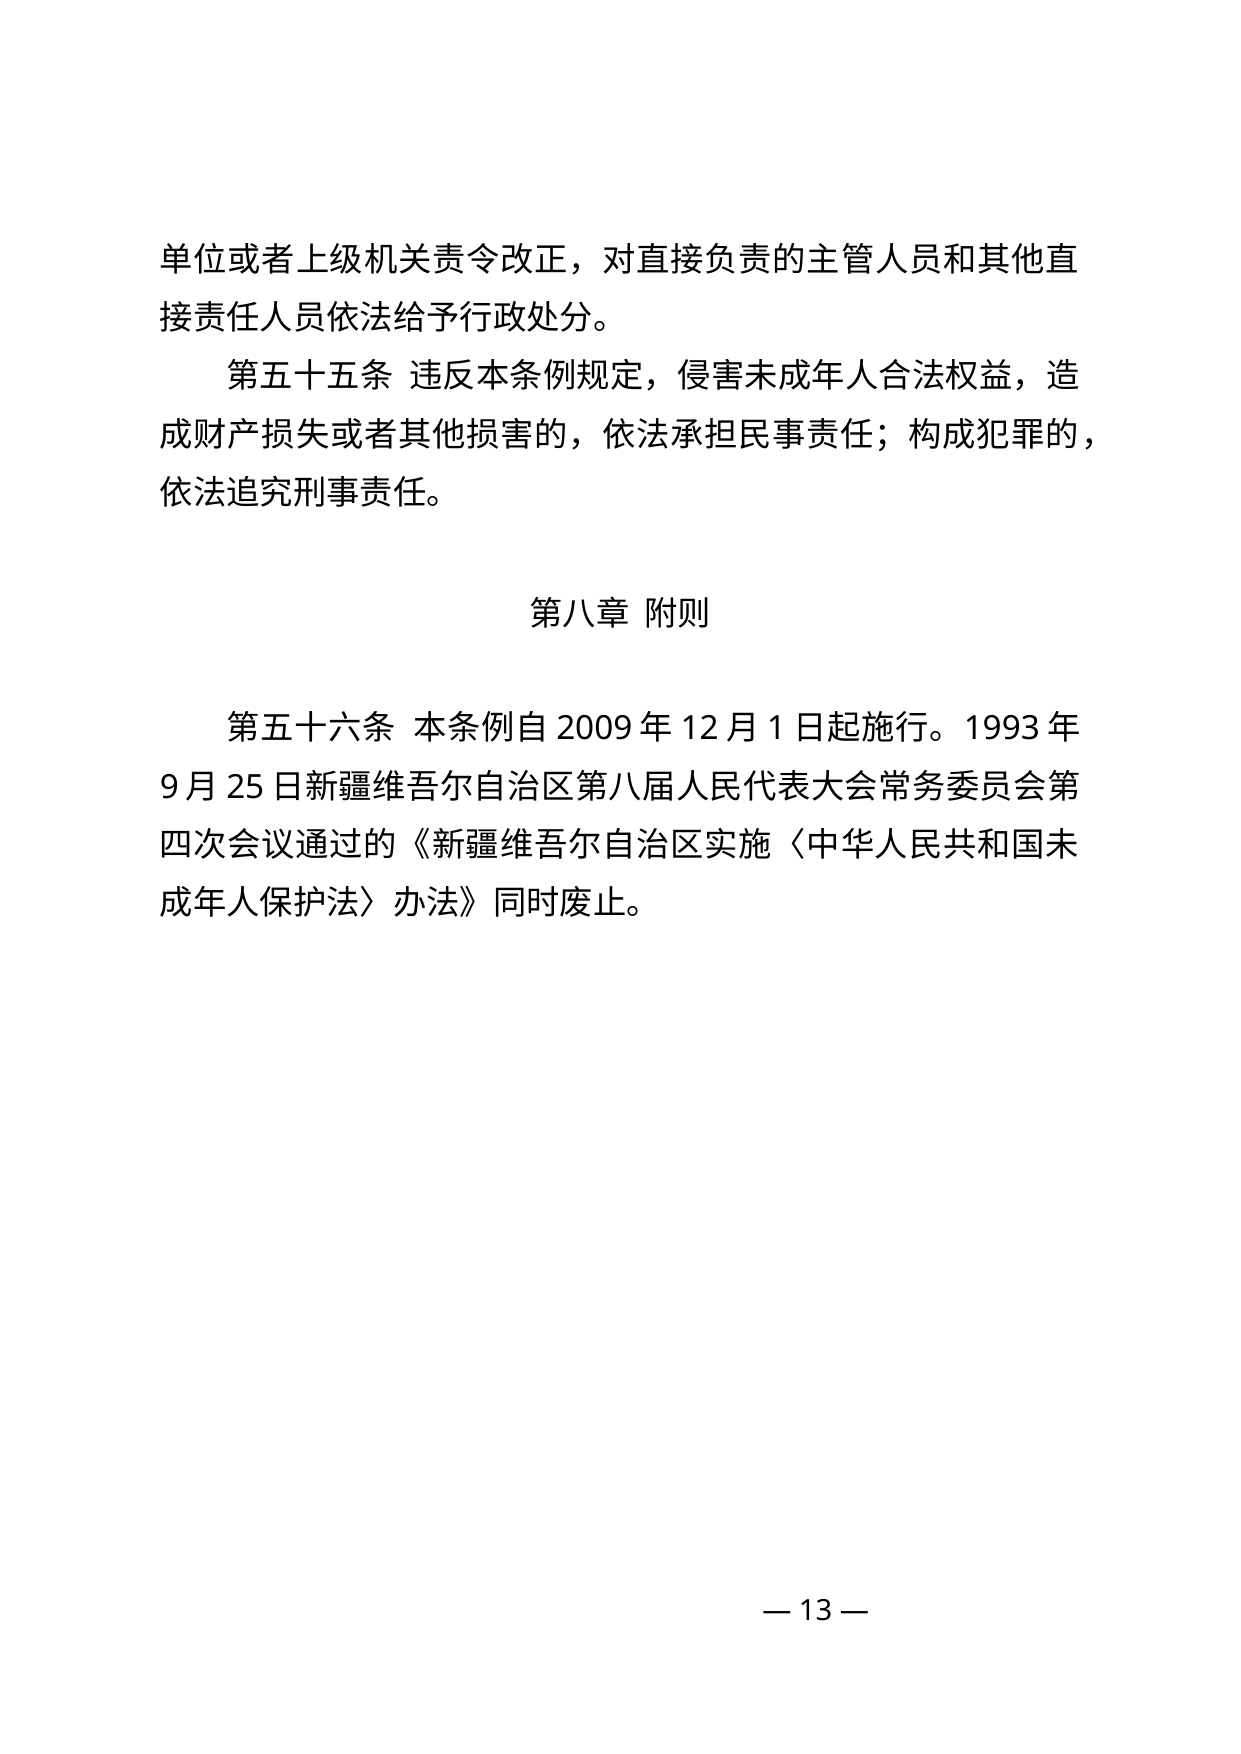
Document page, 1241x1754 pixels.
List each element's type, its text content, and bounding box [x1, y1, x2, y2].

text 第八章 附则 [159, 574, 1081, 635]
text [159, 224, 1081, 341]
text 第五十五条 违反本条例规定，侵害未成年人合法权益，造成财产损失或者其他损害的，依法承担民事责任；构成犯罪的，依法追究刑事责任。 [159, 341, 1081, 516]
text 第五十六条 本条例自2009年12月1日起施行。1993年9月25日新疆维吾尔自治区第八届人民代表大会常务委员会第四次会议通过的《新疆维吾尔自治区实施〈中华人民共和国未成年人保护法〉办法》同时废止。 [159, 693, 1081, 926]
